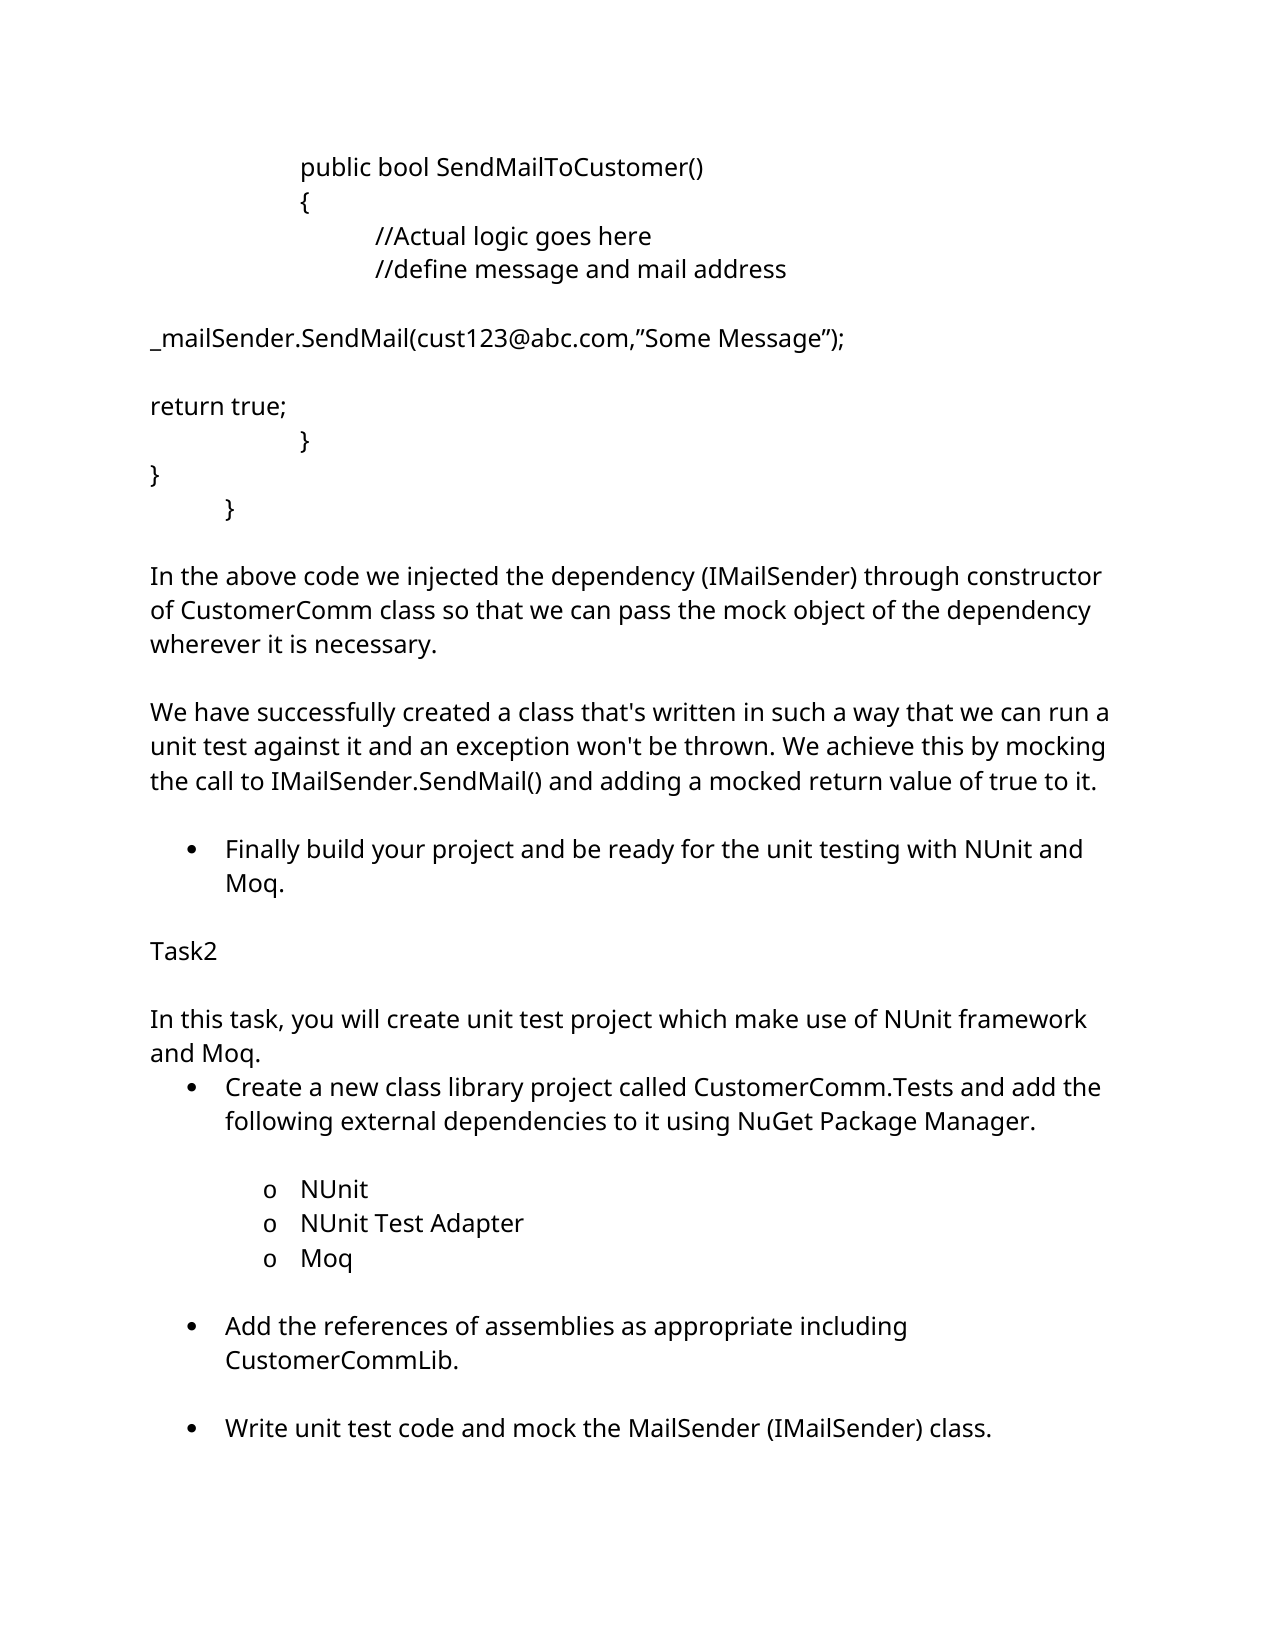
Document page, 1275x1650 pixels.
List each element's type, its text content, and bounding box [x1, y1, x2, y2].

text public bool SendMailToCustomer() [150, 150, 1125, 184]
text } [150, 491, 1125, 525]
text { [150, 184, 1125, 218]
list Moq [262, 1240, 1125, 1275]
text //define message and mail address [150, 252, 1125, 286]
text In the above code we injected the dependency (IMailSender) through constructor of CustomerComm class so that we can pass the mock object of the dependency wherever it is necessary. [150, 559, 1125, 661]
text } [150, 457, 1125, 491]
text //Actual logic goes here [150, 218, 1125, 252]
list NUnit [262, 1172, 1125, 1206]
list Write unit test code and mock the MailSender (IMailSender) class. [187, 1411, 1125, 1445]
text _mailSender.SendMail(cust123@abc.com,”Some Message”); [150, 320, 1125, 354]
text return true; [150, 388, 1125, 422]
text } [150, 422, 1125, 457]
list NUnit Test Adapter [262, 1206, 1125, 1240]
list Finally build your project and be ready for the unit testing with NUnit and Moq. [187, 831, 1125, 899]
text Task2 [150, 933, 1125, 967]
text In this task, you will create unit test project which make use of NUnit framework and Moq. [150, 1002, 1125, 1070]
list Create a new class library project called CustomerComm.Tests and add the following external dependencies to it using NuGet Package Manager. [187, 1070, 1125, 1138]
text We have successfully created a class that's written in such a way that we can run a unit test against it and an exception won't be thrown. We achieve this by mocking the call to IMailSender.SendMail() and adding a mocked return value of true to it. [150, 695, 1125, 797]
list Add the references of assemblies as appropriate including CustomerCommLib. [187, 1309, 1125, 1377]
